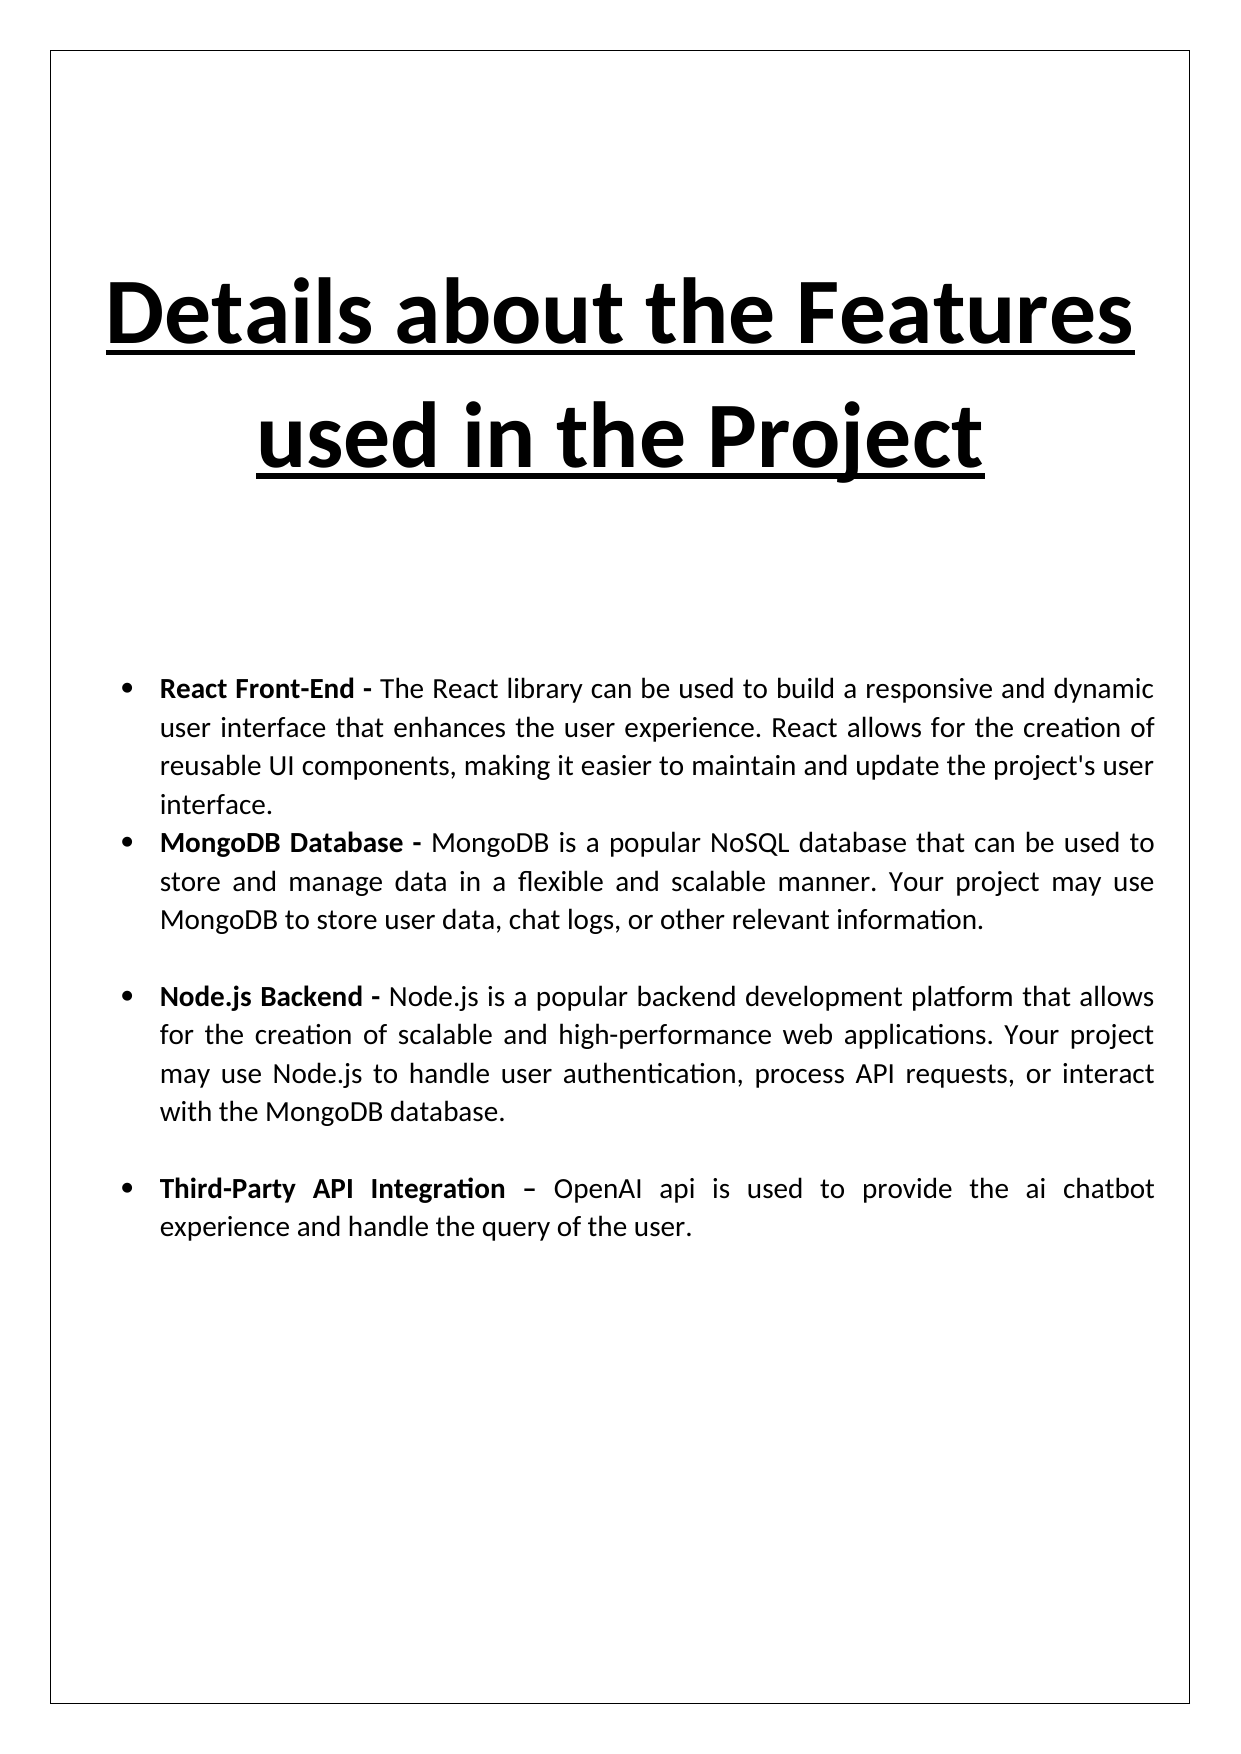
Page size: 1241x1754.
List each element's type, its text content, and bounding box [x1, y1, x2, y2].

list MongoDB Database - MongoDB is a popular NoSQL database that can be used to store and manage data in a flexible and scalable manner. Your project may use MongoDB to store user data, chat logs, or other relevant information. [122, 824, 1156, 937]
list Node.js Backend - Node.js is a popular backend development platform that allows for the creation of scalable and high-performance web applications. Your project may use Node.js to handle user authentication, process API requests, or interact with the MongoDB database. [122, 978, 1156, 1129]
list React Front-End - The React library can be used to build a responsive and dynamic user interface that enhances the user experience. React allows for the creation of reusable UI components, making it easier to maintain and update the project's user interface. [122, 670, 1156, 821]
list Third-Party API Integration – OpenAI api is used to provide the ai chatbot experience and handle the query of the user. [122, 1170, 1156, 1244]
text Details about the Features used in the Project [84, 252, 1156, 490]
